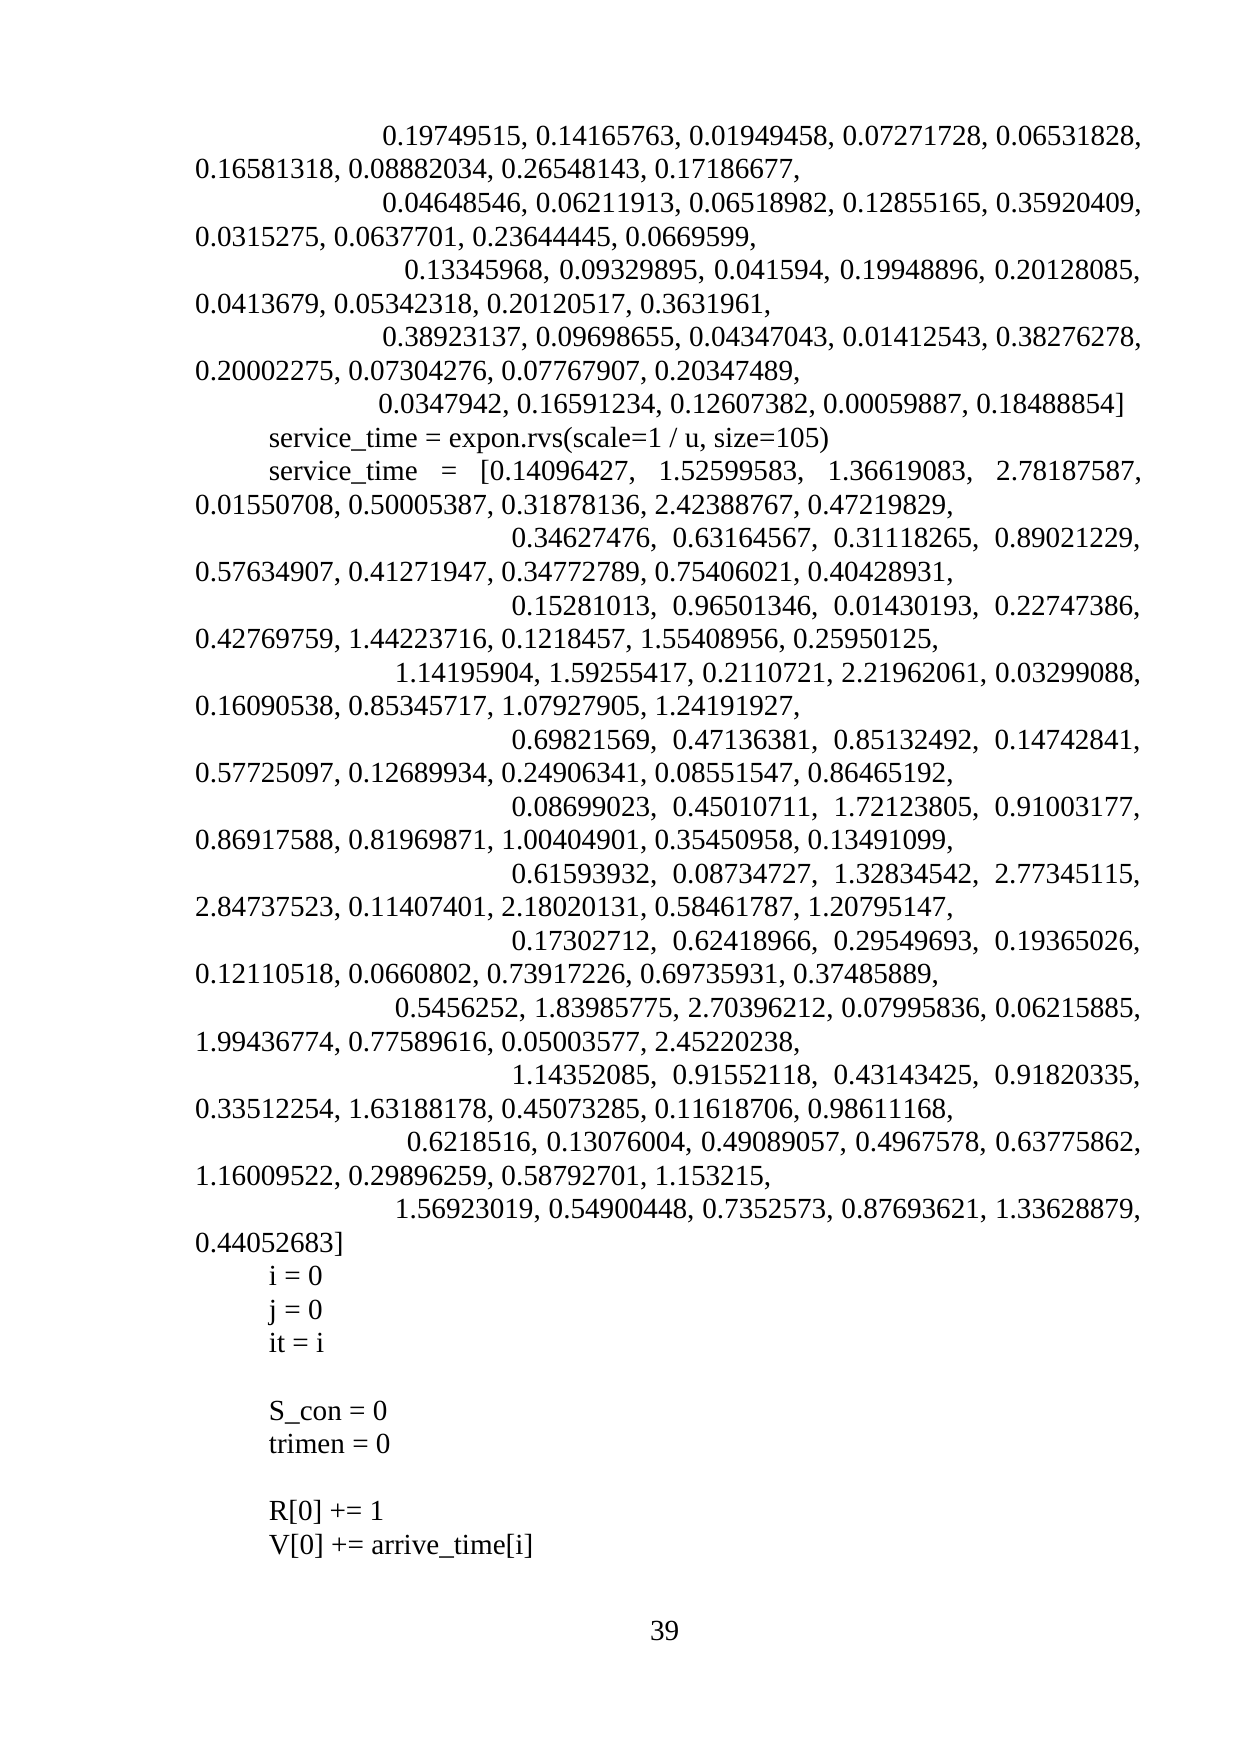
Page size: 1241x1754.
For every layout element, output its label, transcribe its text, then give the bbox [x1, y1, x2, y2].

text 0.15281013, 0.96501346, 0.01430193, 0.22747386, 0.42769759, 1.44223716, 0.1218457, 1.55408956, 0.25950125, [195, 588, 1143, 655]
text 1.14352085, 0.91552118, 0.43143425, 0.91820335, 0.33512254, 1.63188178, 0.45073285, 0.11618706, 0.98611168, [195, 1057, 1143, 1124]
text 0.13345968, 0.09329895, 0.041594, 0.19948896, 0.20128085, 0.0413679, 0.05342318, 0.20120517, 0.3631961, [195, 252, 1143, 319]
text 0.69821569, 0.47136381, 0.85132492, 0.14742841, 0.57725097, 0.12689934, 0.24906341, 0.08551547, 0.86465192, [195, 722, 1143, 789]
text j = 0 [195, 1292, 1143, 1326]
text service_time = [0.14096427, 1.52599583, 1.36619083, 2.78187587, 0.01550708, 0.50005387, 0.31878136, 2.42388767, 0.47219829, [195, 453, 1143, 521]
text V[0] += arrive_time[i] [195, 1527, 1143, 1560]
text 0.6218516, 0.13076004, 0.49089057, 0.4967578, 0.63775862, 1.16009522, 0.29896259, 0.58792701, 1.153215, [195, 1124, 1143, 1191]
text i = 0 [195, 1258, 1143, 1292]
text 0.61593932, 0.08734727, 1.32834542, 2.77345115, 2.84737523, 0.11407401, 2.18020131, 0.58461787, 1.20795147, [195, 856, 1143, 923]
text R[0] += 1 [195, 1493, 1143, 1527]
text 0.34627476, 0.63164567, 0.31118265, 0.89021229, 0.57634907, 0.41271947, 0.34772789, 0.75406021, 0.40428931, [195, 521, 1143, 588]
text it = i [195, 1326, 1143, 1359]
text 0.17302712, 0.62418966, 0.29549693, 0.19365026, 0.12110518, 0.0660802, 0.73917226, 0.69735931, 0.37485889, [195, 923, 1143, 990]
text 0.19749515, 0.14165763, 0.01949458, 0.07271728, 0.06531828, 0.16581318, 0.08882034, 0.26548143, 0.17186677, [195, 118, 1143, 185]
text 0.5456252, 1.83985775, 2.70396212, 0.07995836, 0.06215885, 1.99436774, 0.77589616, 0.05003577, 2.45220238, [195, 990, 1143, 1057]
text 0.38923137, 0.09698655, 0.04347043, 0.01412543, 0.38276278, 0.20002275, 0.07304276, 0.07767907, 0.20347489, [195, 319, 1143, 386]
text 0.08699023, 0.45010711, 1.72123805, 0.91003177, 0.86917588, 0.81969871, 1.00404901, 0.35450958, 0.13491099, [195, 789, 1143, 856]
text 1.14195904, 1.59255417, 0.2110721, 2.21962061, 0.03299088, 0.16090538, 0.85345717, 1.07927905, 1.24191927, [195, 655, 1143, 722]
text 0.0347942, 0.16591234, 0.12607382, 0.00059887, 0.18488854] [195, 386, 1143, 420]
text 0.04648546, 0.06211913, 0.06518982, 0.12855165, 0.35920409, 0.0315275, 0.0637701, 0.23644445, 0.0669599, [195, 185, 1143, 252]
text S_con = 0 [195, 1393, 1143, 1426]
text service_time = expon.rvs(scale=1 / u, size=105) [195, 420, 1143, 453]
text 1.56923019, 0.54900448, 0.7352573, 0.87693621, 1.33628879, 0.44052683] [195, 1191, 1143, 1258]
text trimen = 0 [195, 1426, 1143, 1460]
